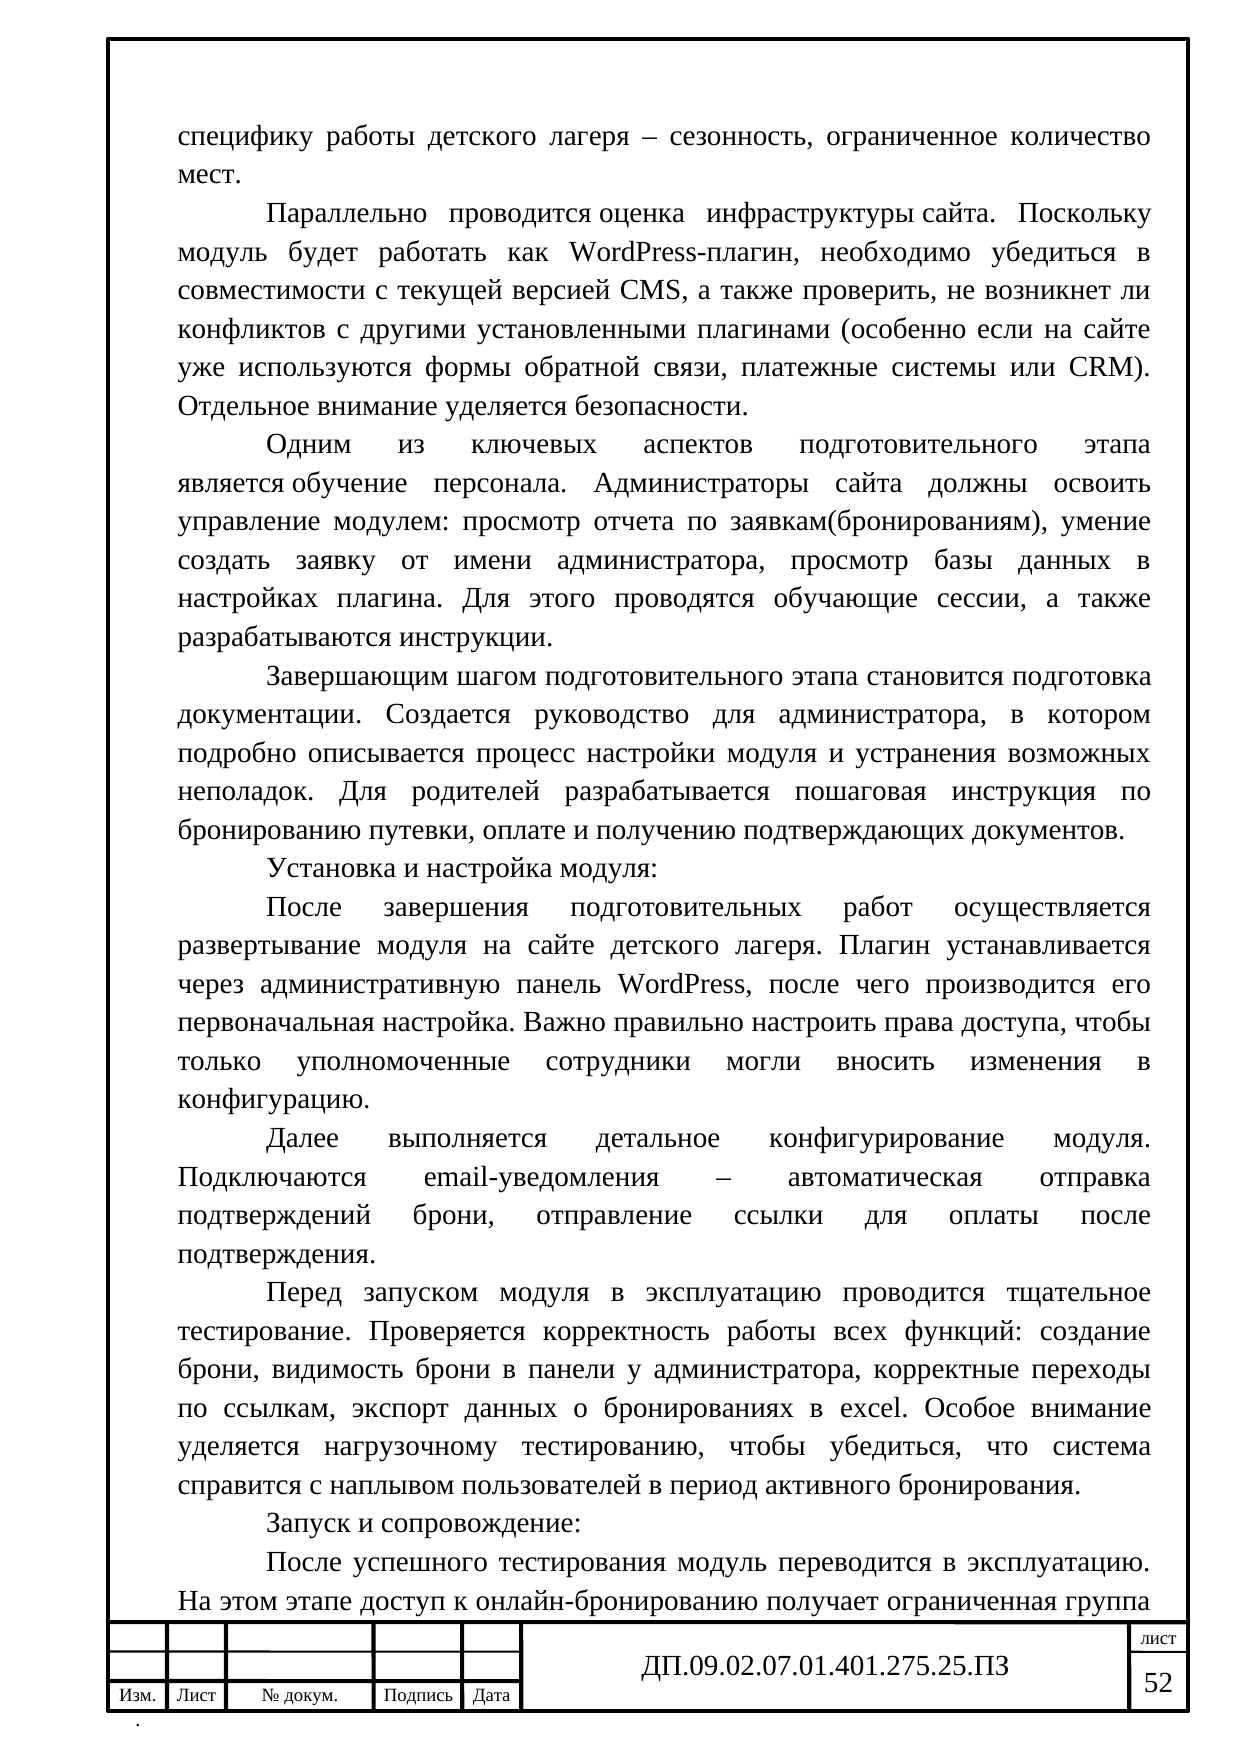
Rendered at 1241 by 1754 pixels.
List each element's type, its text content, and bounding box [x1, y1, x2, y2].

text Параллельно проводится оценка инфраструктуры сайта. Поскольку модуль будет работать как WordPress-плагин, необходимо убедиться в совместимости с текущей версией CMS, а также проверить, не возникнет ли конфликтов с другими установленными плагинами (особенно если на сайте уже используются формы обратной связи, платежные системы или CRM). Отдельное внимание уделяется безопасности. [177, 195, 1152, 421]
text После завершения подготовительных работ осуществляется развертывание модуля на сайте детского лагеря. Плагин устанавливается через административную панель WordPress, после чего производится его первоначальная настройка. Важно правильно настроить права доступа, чтобы только уполномоченные сотрудники могли вносить изменения в конфигурацию. [177, 889, 1152, 1115]
text Прежде всего, необходимо провести анализ функциональных и технических требований к модулю бронирования. Важно определить, какие именно функции должны быть реализованы. Также следует учесть специфику работы детского лагеря – сезонность, ограниченное количество мест. [177, 118, 1152, 190]
text Перед запуском модуля в эксплуатацию проводится тщательное тестирование. Проверяется корректность работы всех функций: создание брони, видимость брони в панели у администратора, корректные переходы по ссылкам, экспорт данных о бронированиях в excel. Особое внимание уделяется нагрузочному тестированию, чтобы убедиться, что система справится с наплывом пользователей в период активного бронирования. [177, 1274, 1152, 1501]
text Далее выполняется детальное конфигурирование модуля. Подключаются email-уведомления – автоматическая отправка подтверждений брони, отправление ссылки для оплаты после подтверждения. [177, 1120, 1152, 1269]
text Установка и настройка модуля: [177, 850, 1152, 884]
text Завершающим шагом подготовительного этапа становится подготовка документации. Создается руководство для администратора, в котором подробно описывается процесс настройки модуля и устранения возможных неполадок. Для родителей разрабатывается пошаговая инструкция по бронированию путевки, оплате и получению подтверждающих документов. [177, 658, 1152, 845]
text Запуск и сопровождение: [177, 1506, 1152, 1539]
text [177, 1544, 1152, 1616]
text Одним из ключевых аспектов подготовительного этапа является обучение персонала. Администраторы сайта должны освоить управление модулем: просмотр отчета по заявкам(бронированиям), умение создать заявку от имени администратора, просмотр базы данных в настройках плагина. Для этого проводятся обучающие сессии, а также разрабатываются инструкции. [177, 426, 1152, 653]
